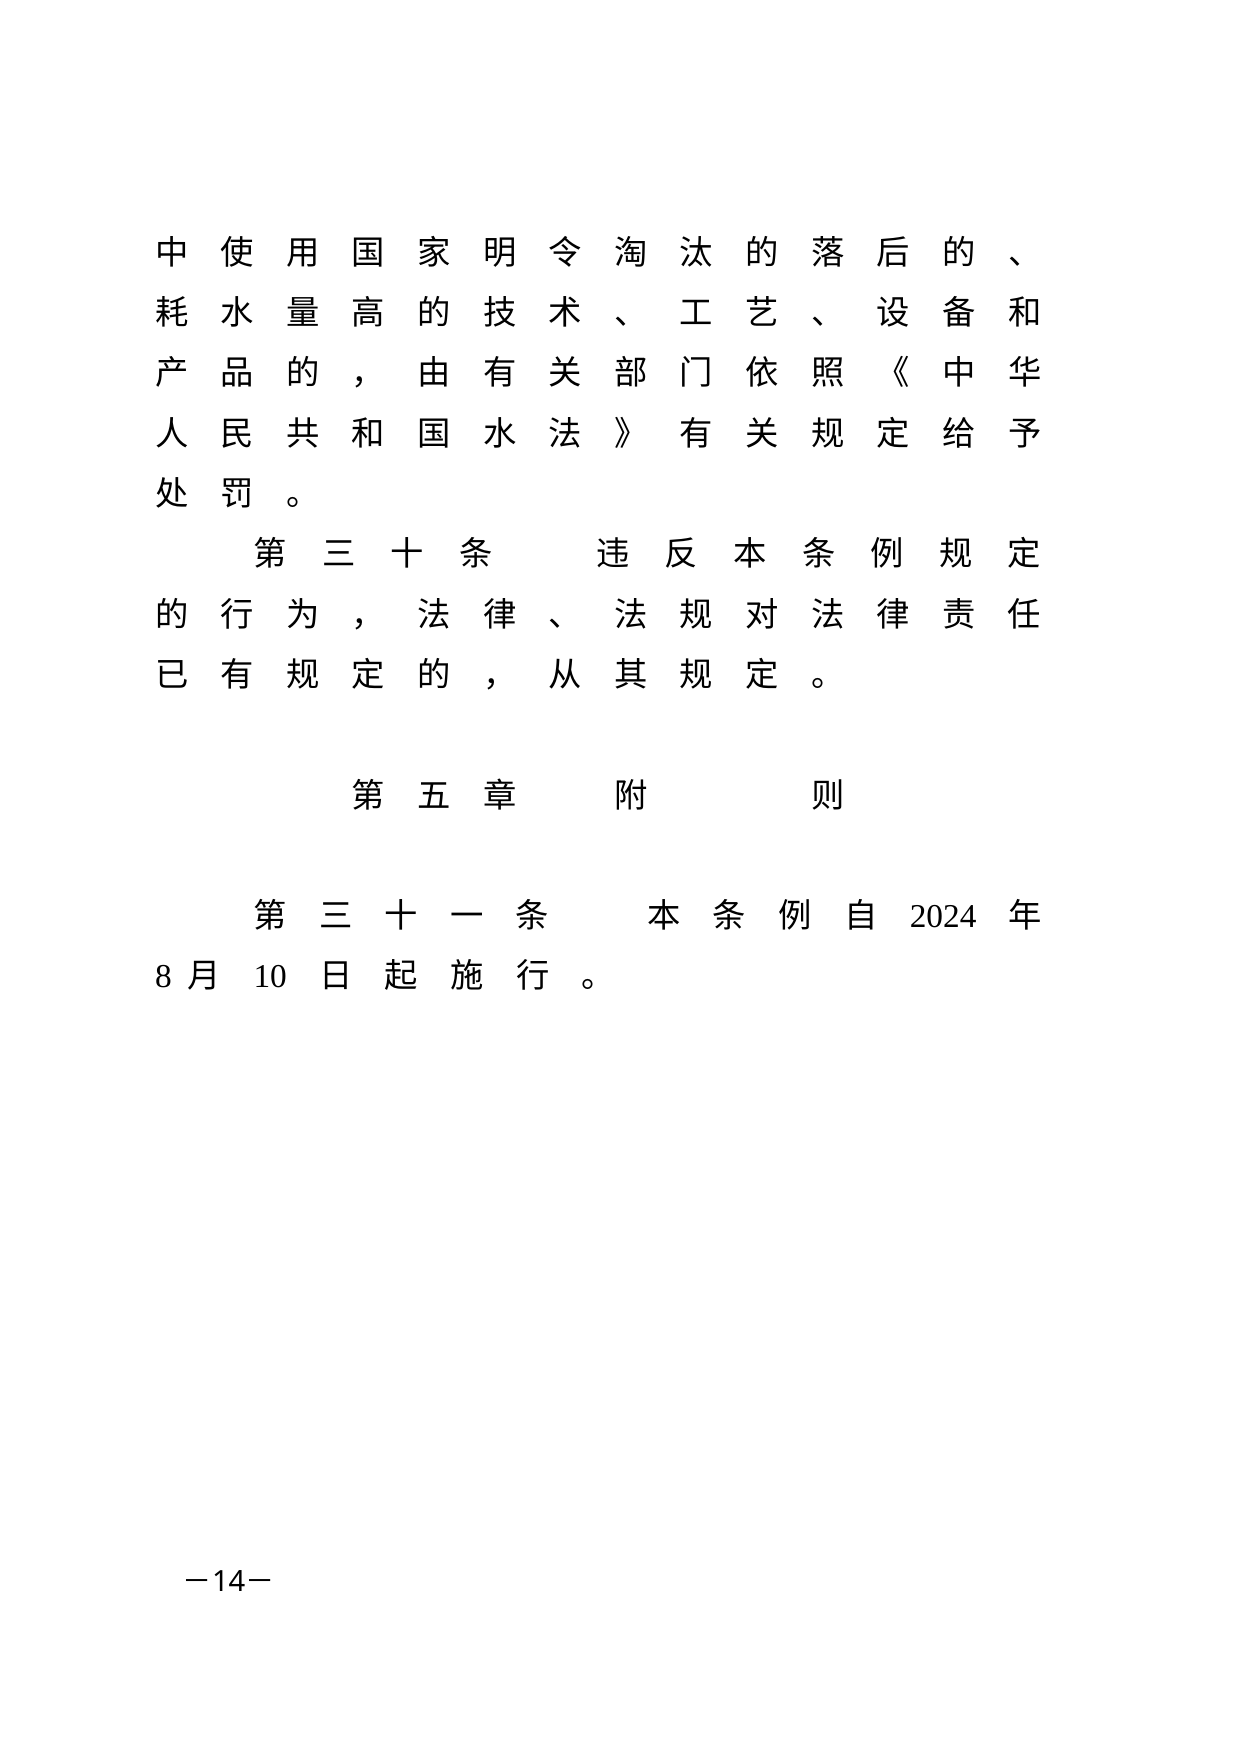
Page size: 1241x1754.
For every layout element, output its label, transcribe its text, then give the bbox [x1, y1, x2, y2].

text 第二十九条 建设项目的节水设施没有建成或者没有达到国家规定的要求，擅自投入使用的，以及生产、销售或者在生产经营中使用国家明令淘汰的落后的、耗水量高的技术、工艺、设备和产品的，由有关部门依照《中华人民共和国水法》有关规定给予处罚。 [155, 219, 1073, 521]
text 第五章 附 则 [155, 762, 1073, 823]
text 第三十条 违反本条例规定的行为，法律、法规对法律责任已有规定的，从其规定。 [155, 521, 1073, 702]
text 第三十一条 本条例自2024年8月10日起施行。 [155, 883, 1073, 1003]
